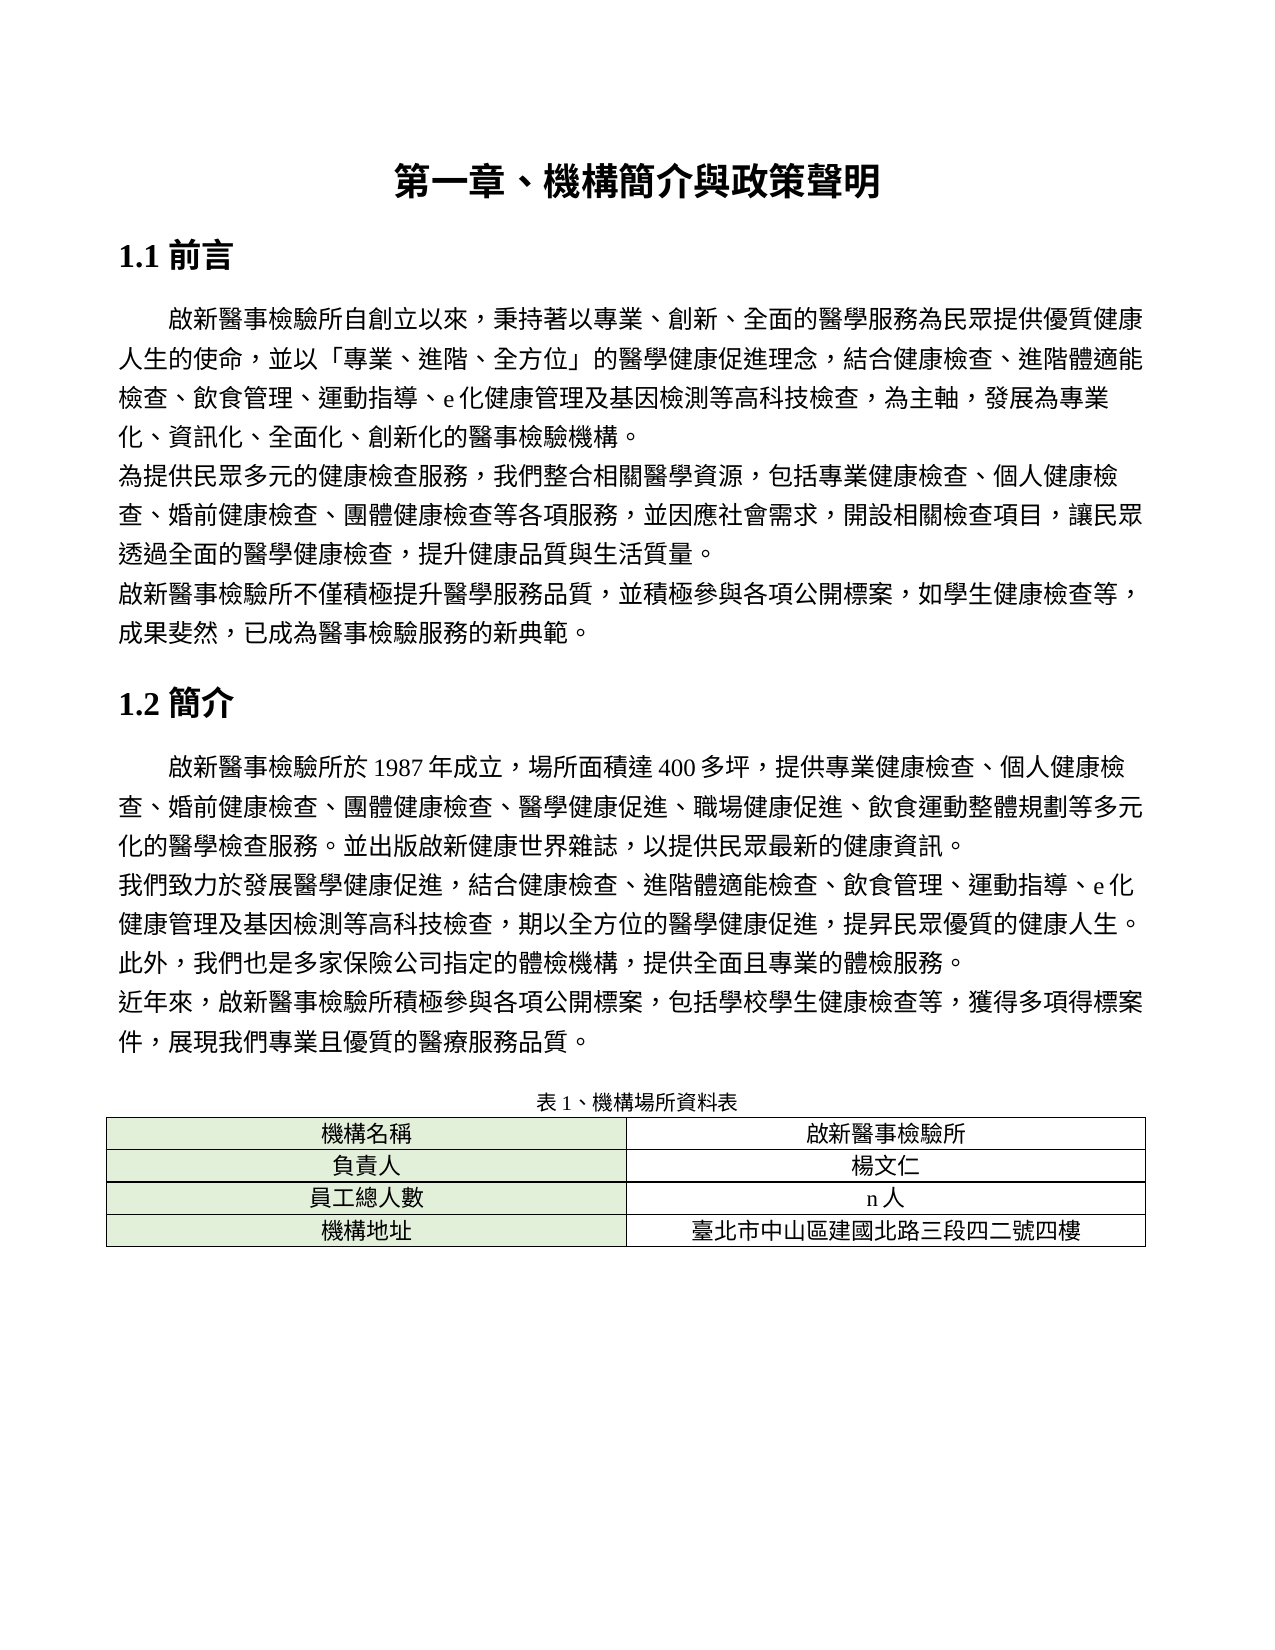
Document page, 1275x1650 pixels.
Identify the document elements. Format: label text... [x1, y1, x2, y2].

table_header 啟新醫事檢驗所 [627, 1118, 1145, 1149]
table_cell 員工總人數 [107, 1183, 626, 1214]
text 啟新醫事檢驗所自創立以來，秉持著以專業、創新、全面的醫學服務為民眾提供優質健康人生的使命，並以「專業、進階、全方位」的醫學健康促進理念，結合健康檢查、進階體適能檢查、飲食管理、運動指導、e化健康管理及基因檢測等高科技檢查，為主軸，發展為專業化、資訊化、全面化、創新化的醫事檢驗機構。 為提供民眾多元的健康檢查服務，我們整合相關醫學資源，包括專業健康檢查、個人健康檢查、婚前健康檢查、團體健康檢查等各項服務，並因應社會需求，開設相關檢查項目，讓民眾透過全面的醫學健康檢查，提升健康品質與生活質量。 啟新醫事檢驗所不僅積極提升醫學服務品質，並積極參與各項公開標案，如學生健康檢查等，成果斐然，已成為醫事檢驗服務的新典範。 [118, 302, 1157, 649]
table_cell 機構地址 [107, 1215, 626, 1246]
subtitle 1.2 簡介 [118, 679, 1157, 725]
table_cell 負責人 [107, 1150, 626, 1181]
subtitle 第一章、機構簡介與政策聲明 [118, 156, 1157, 207]
text 啟新醫事檢驗所於1987年成立，場所面積達400多坪，提供專業健康檢查、個人健康檢查、婚前健康檢查、團體健康檢查、醫學健康促進、職場健康促進、飲食運動整體規劃等多元化的醫學檢查服務。並出版啟新健康世界雜誌，以提供民眾最新的健康資訊。 我們致力於發展醫學健康促進，結合健康檢查、進階體適能檢查、飲食管理、運動指導、e化健康管理及基因檢測等高科技檢查，期以全方位的醫學健康促進，提昇民眾優質的健康人生。此外，我們也是多家保險公司指定的體檢機構，提供全面且專業的體檢服務。 近年來，啟新醫事檢驗所積極參與各項公開標案，包括學校學生健康檢查等，獲得多項得標案件，展現我們專業且優質的醫療服務品質。 [118, 750, 1157, 1058]
table_cell n人 [627, 1183, 1145, 1214]
text 表1、機構場所資料表 [118, 1088, 1157, 1117]
subtitle 1.1 前言 [118, 232, 1157, 277]
table_header 機構名稱 [107, 1118, 626, 1149]
table_cell 楊文仁 [627, 1150, 1145, 1181]
table_cell 臺北市中山區建國北路三段四二號四樓 [627, 1215, 1145, 1246]
